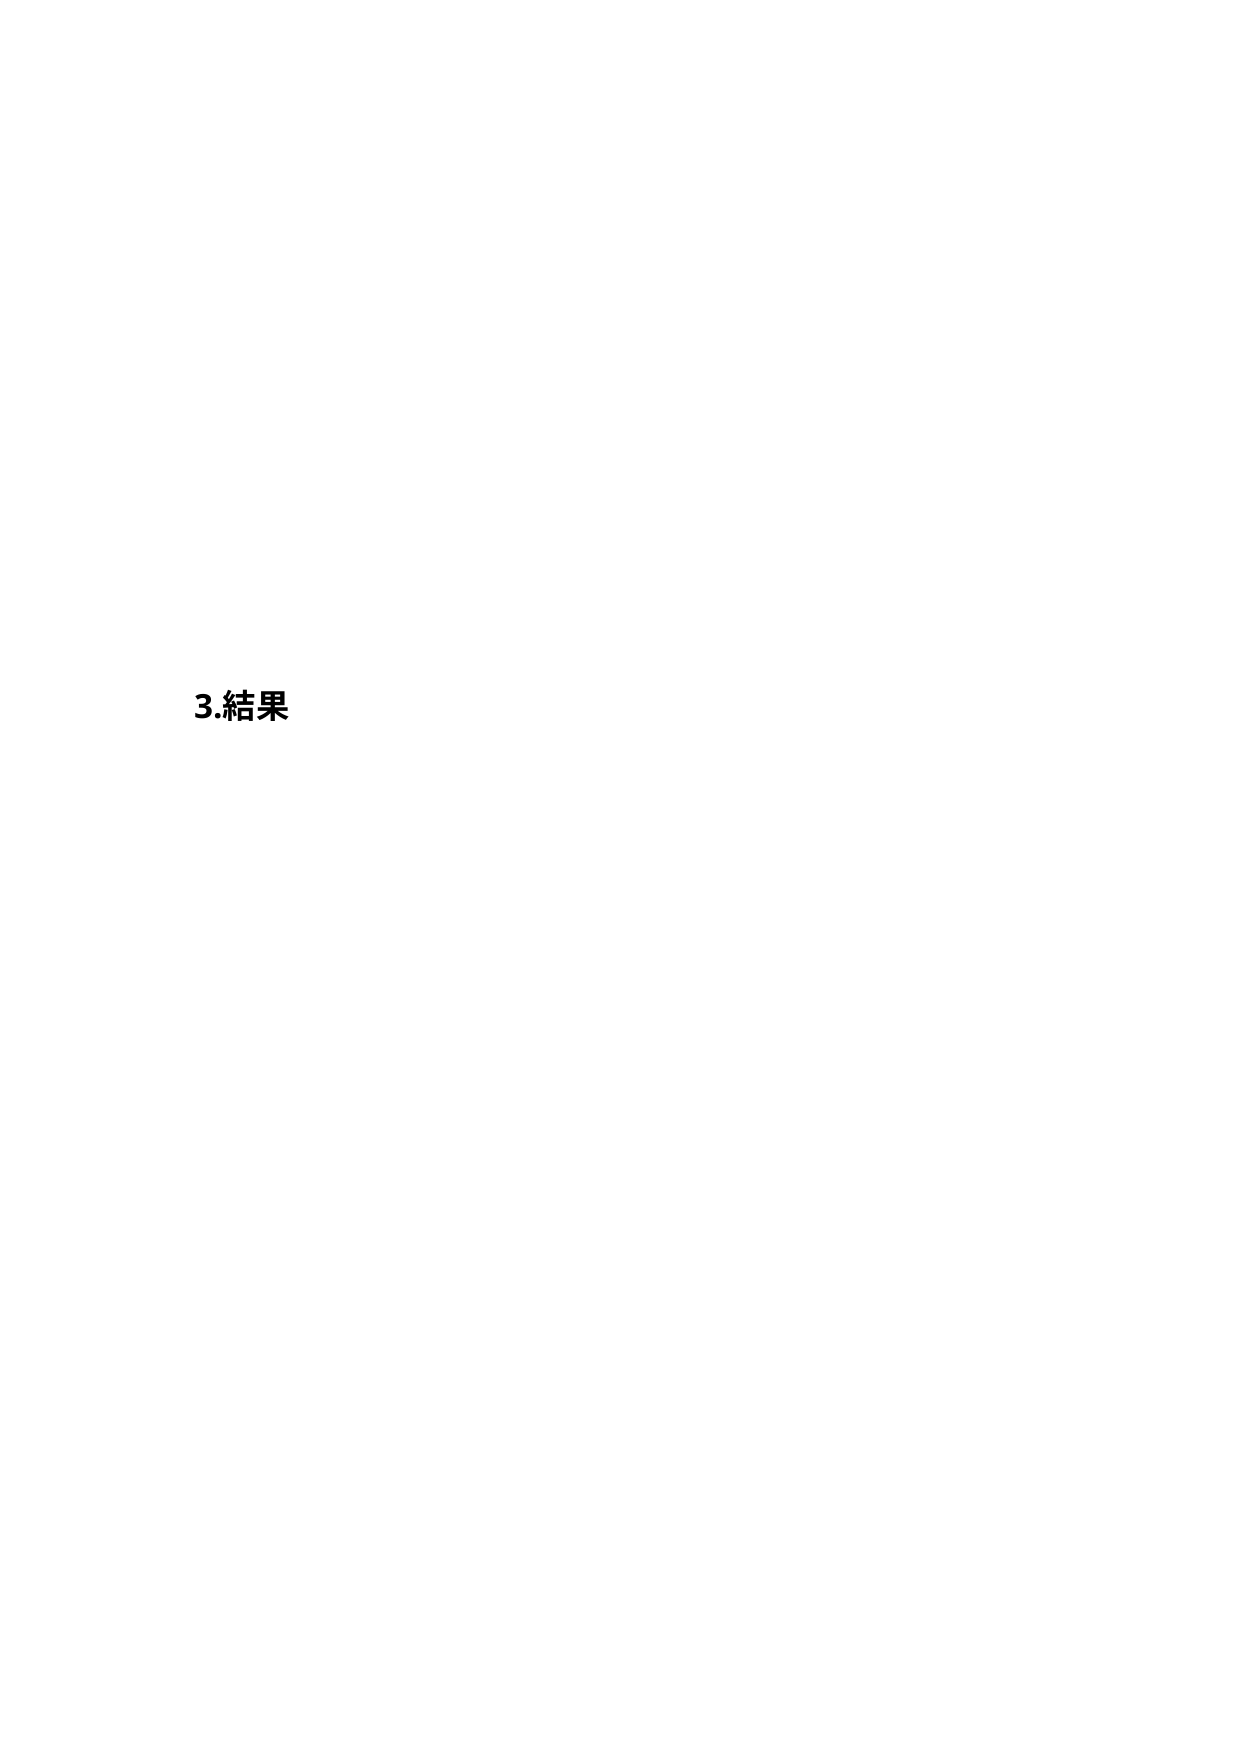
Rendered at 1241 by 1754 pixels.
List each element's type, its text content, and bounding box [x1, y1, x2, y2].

text 3.結果 [177, 667, 1063, 742]
